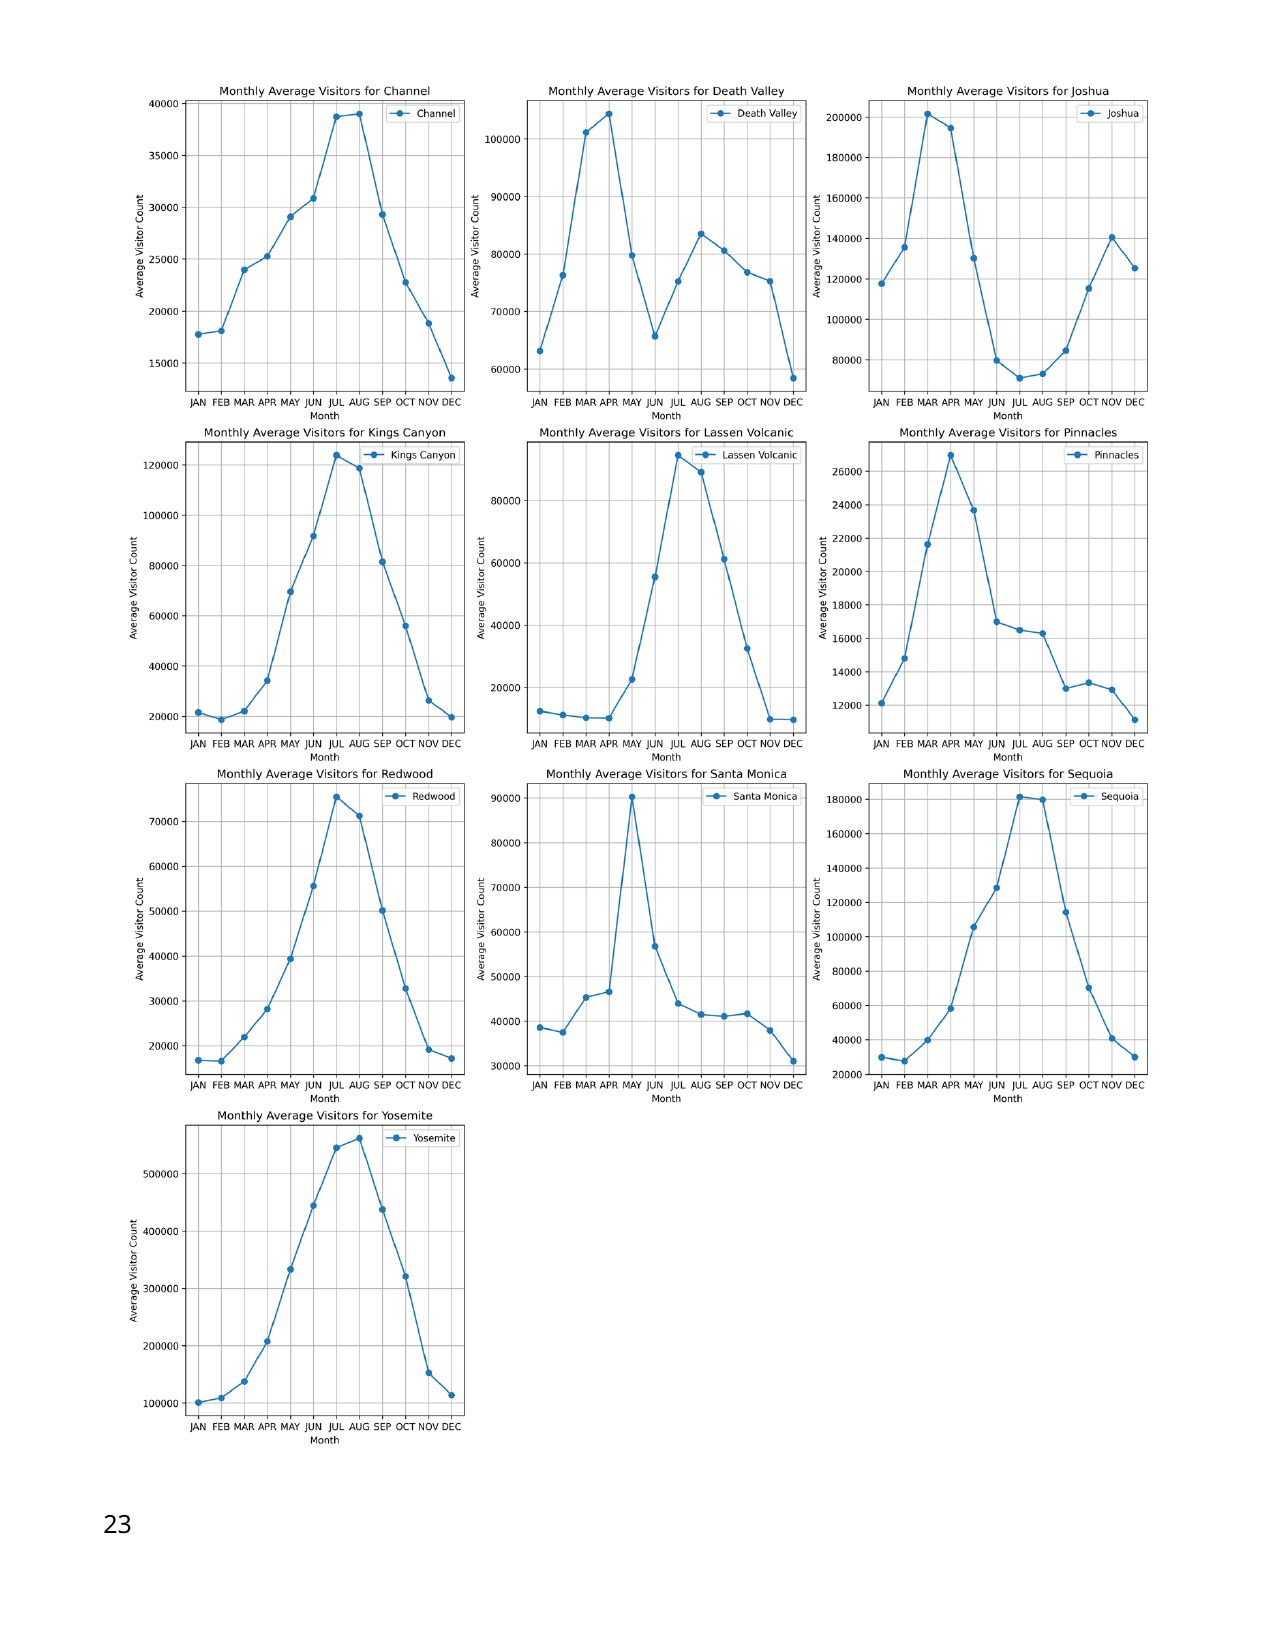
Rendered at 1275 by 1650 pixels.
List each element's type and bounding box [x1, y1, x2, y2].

picture [122, 79, 1153, 1452]
